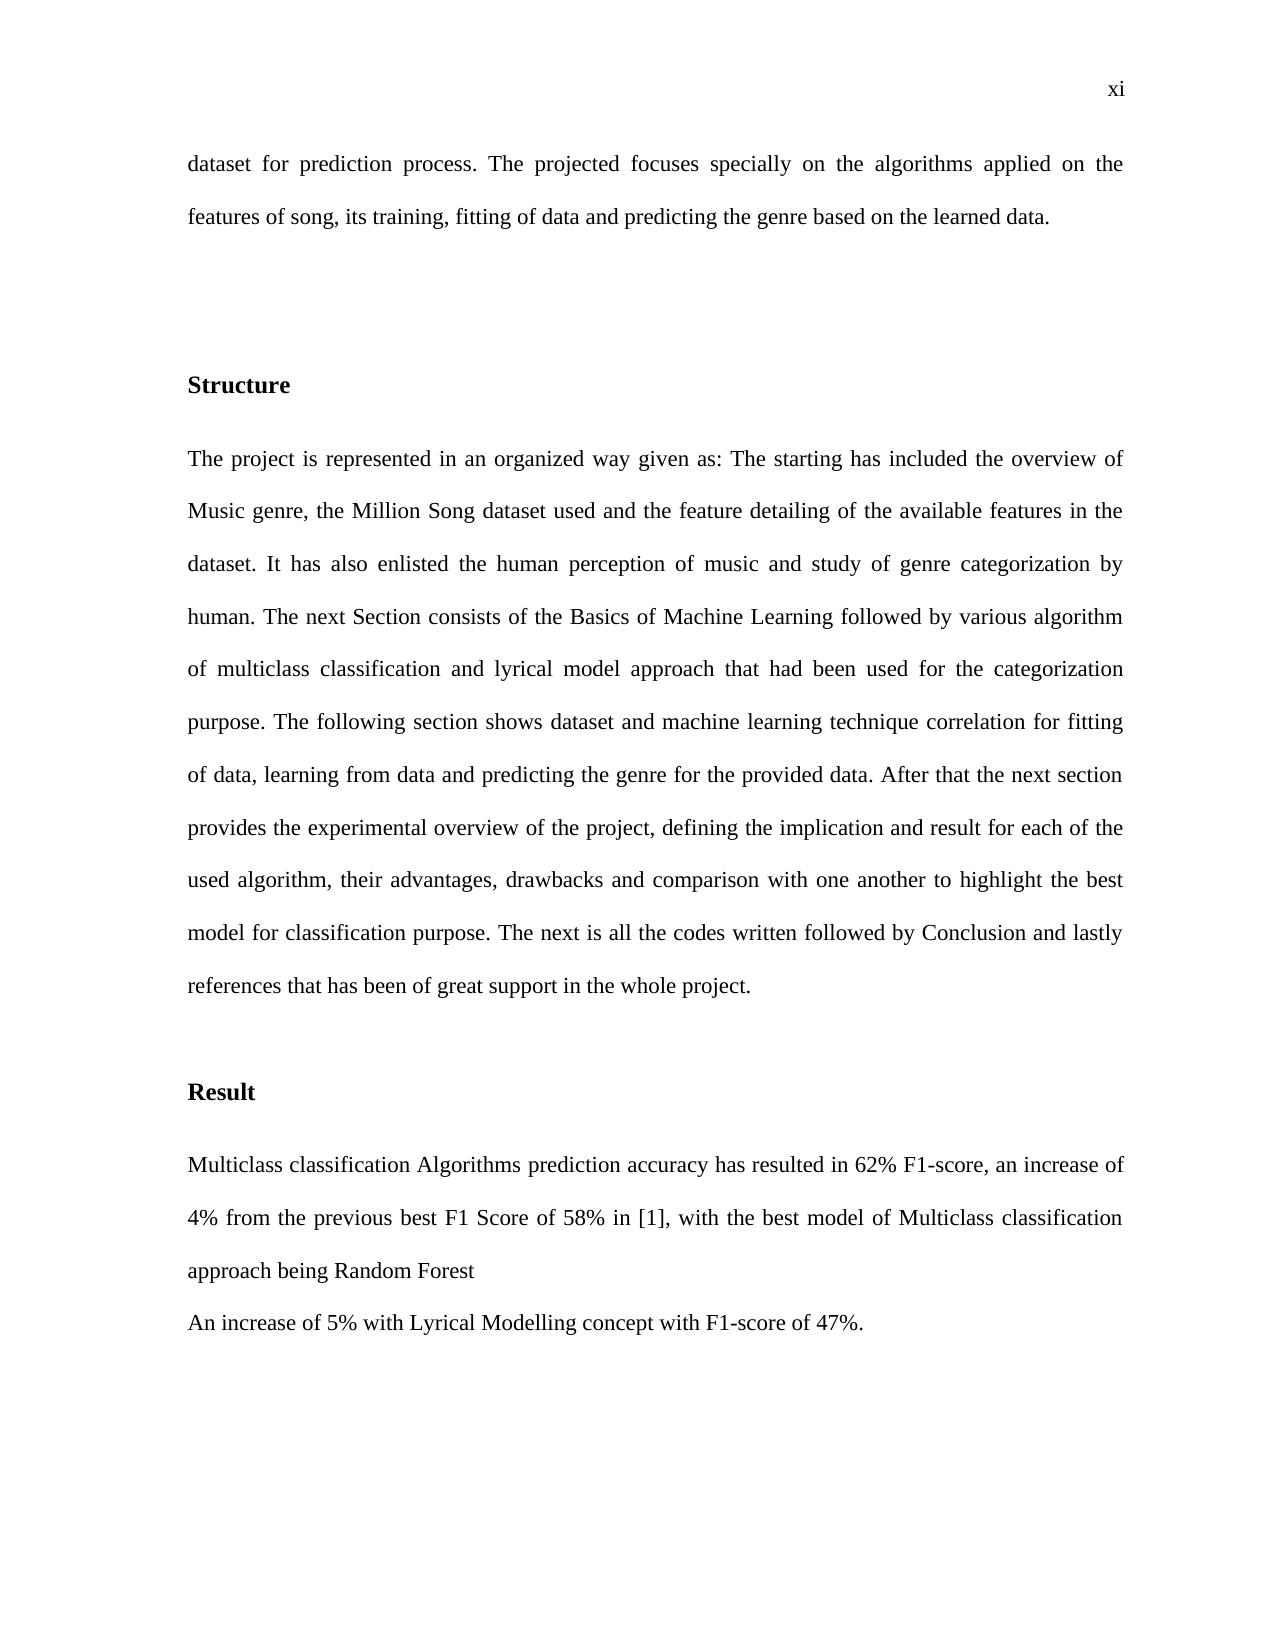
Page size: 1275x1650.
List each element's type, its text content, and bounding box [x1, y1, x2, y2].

text An increase of 5% with Lyrical Modelling concept with F1-score of 47%. [187, 1309, 1125, 1336]
subtitle Structure [187, 370, 1125, 399]
text Multiclass classification Algorithms prediction accuracy has resulted in 62% F1-score, an increase of 4% from the previous best F1 Score of 58% in [1], with the best model of Multiclass classification approach being Random Forest [187, 1151, 1125, 1283]
subtitle Result [187, 1077, 1125, 1106]
text The project is represented in an organized way given as: The starting has included the overview of Music genre, the Million Song dataset used and the feature detailing of the available features in the dataset. It has also enlisted the human perception of music and study of genre categorization by human. The next Section consists of the Basics of Machine Learning followed by various algorithm of multiclass classification and lyrical model approach that had been used for the categorization purpose. The following section shows dataset and machine learning technique correlation for fitting of data, learning from data and predicting the genre for the provided data. After that the next section provides the experimental overview of the project, defining the implication and result for each of the used algorithm, their advantages, drawbacks and comparison with one another to highlight the best model for classification purpose. The next is all the codes written followed by Conclusion and lastly references that has been of great support in the whole project. [187, 444, 1125, 998]
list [187, 150, 1125, 229]
